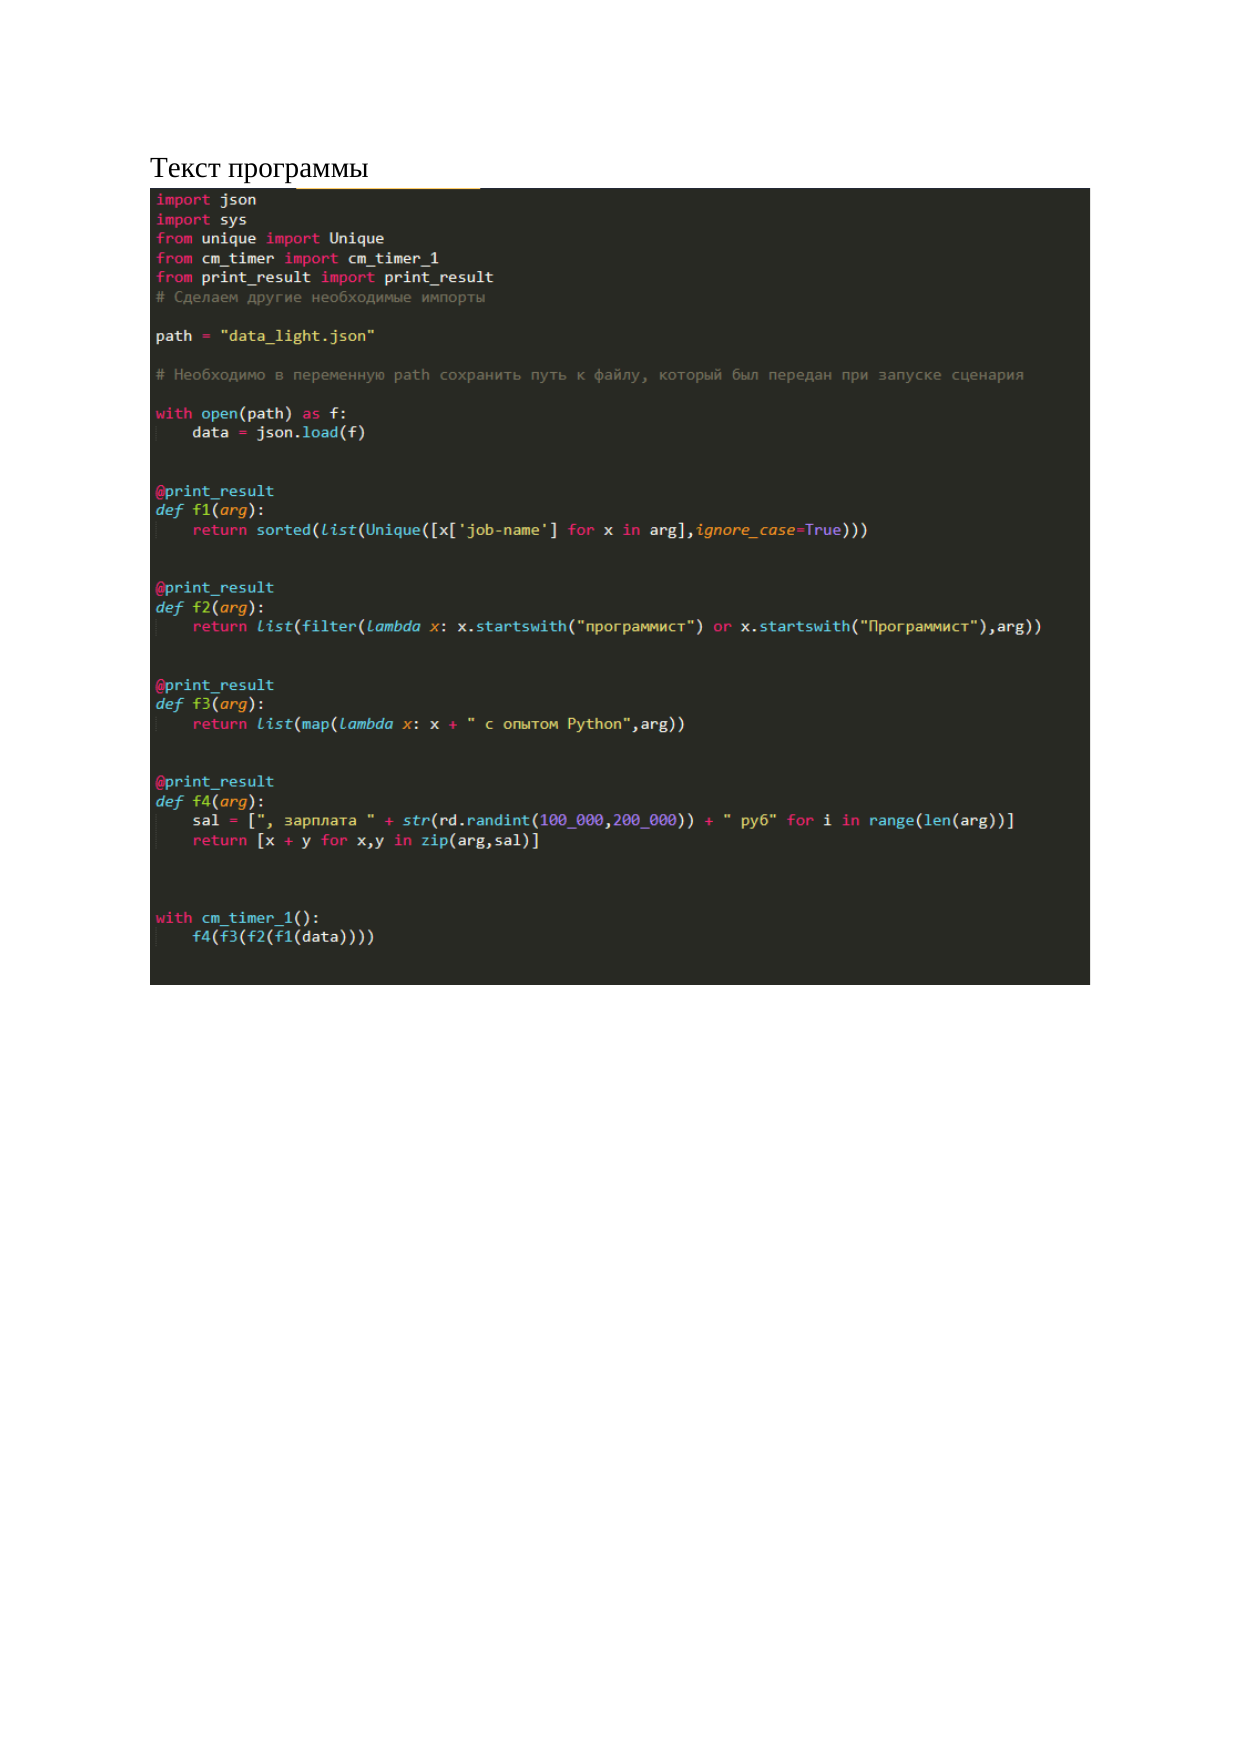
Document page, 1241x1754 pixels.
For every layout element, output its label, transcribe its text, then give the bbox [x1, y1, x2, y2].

text Текст программы [150, 150, 1090, 183]
picture [150, 188, 1091, 985]
